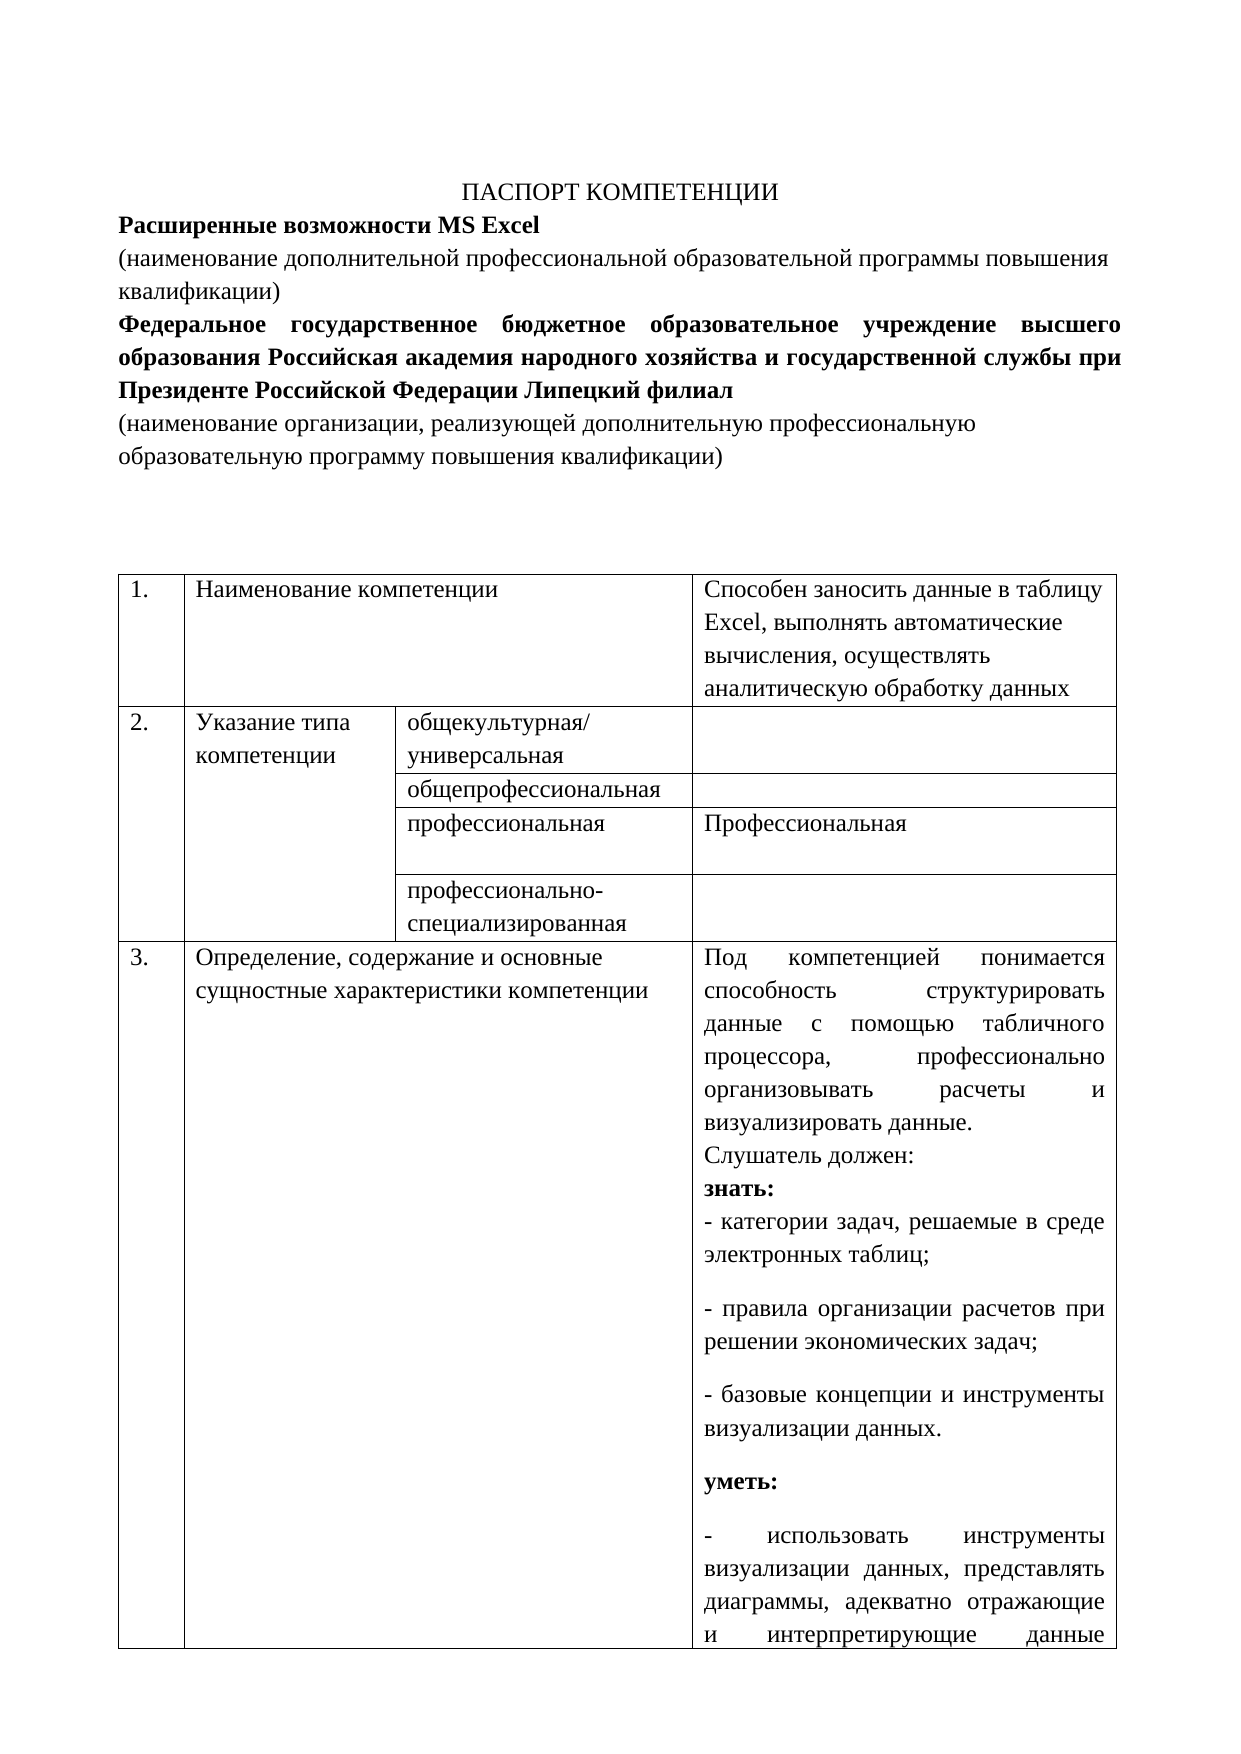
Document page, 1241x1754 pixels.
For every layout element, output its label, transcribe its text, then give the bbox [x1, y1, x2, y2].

text Федеральное государственное бюджетное образовательное учреждение высшего образования Российская академия народного хозяйства и государственной службы при Президенте Российской Федерации Липецкий филиал [118, 309, 1122, 404]
text Расширенные возможности MS Excel [118, 210, 1122, 239]
text ПАСПОРТ КОМПЕТЕНЦИИ [118, 177, 1122, 206]
table_cell 2. [119, 707, 184, 941]
table_header Наименование компетенции [185, 575, 692, 706]
table_cell общепрофессиональная [396, 774, 692, 807]
table_header 1. [119, 575, 184, 706]
table_cell Профессиональная [693, 808, 1116, 874]
table_cell [693, 707, 1116, 773]
table_cell профессиональная [396, 808, 692, 874]
table_header Способен заносить данные в таблицу Excel, выполнять автоматические вычисления, осуществлять аналитическую обработку данных [693, 575, 1116, 706]
table_cell 3. [119, 942, 184, 1648]
table_cell Указание типа компетенции [185, 707, 395, 941]
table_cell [185, 942, 692, 1648]
text (наименование организации, реализующей дополнительную профессиональную образовательную программу повышения квалификации) [118, 408, 1122, 470]
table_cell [693, 942, 1116, 1648]
table_cell профессионально-специализированная [396, 875, 692, 941]
table_cell [693, 774, 1116, 807]
table_cell общекультурная/ универсальная [396, 707, 692, 773]
table_cell [693, 875, 1116, 941]
text (наименование дополнительной профессиональной образовательной программы повышения квалификации) [118, 243, 1122, 305]
